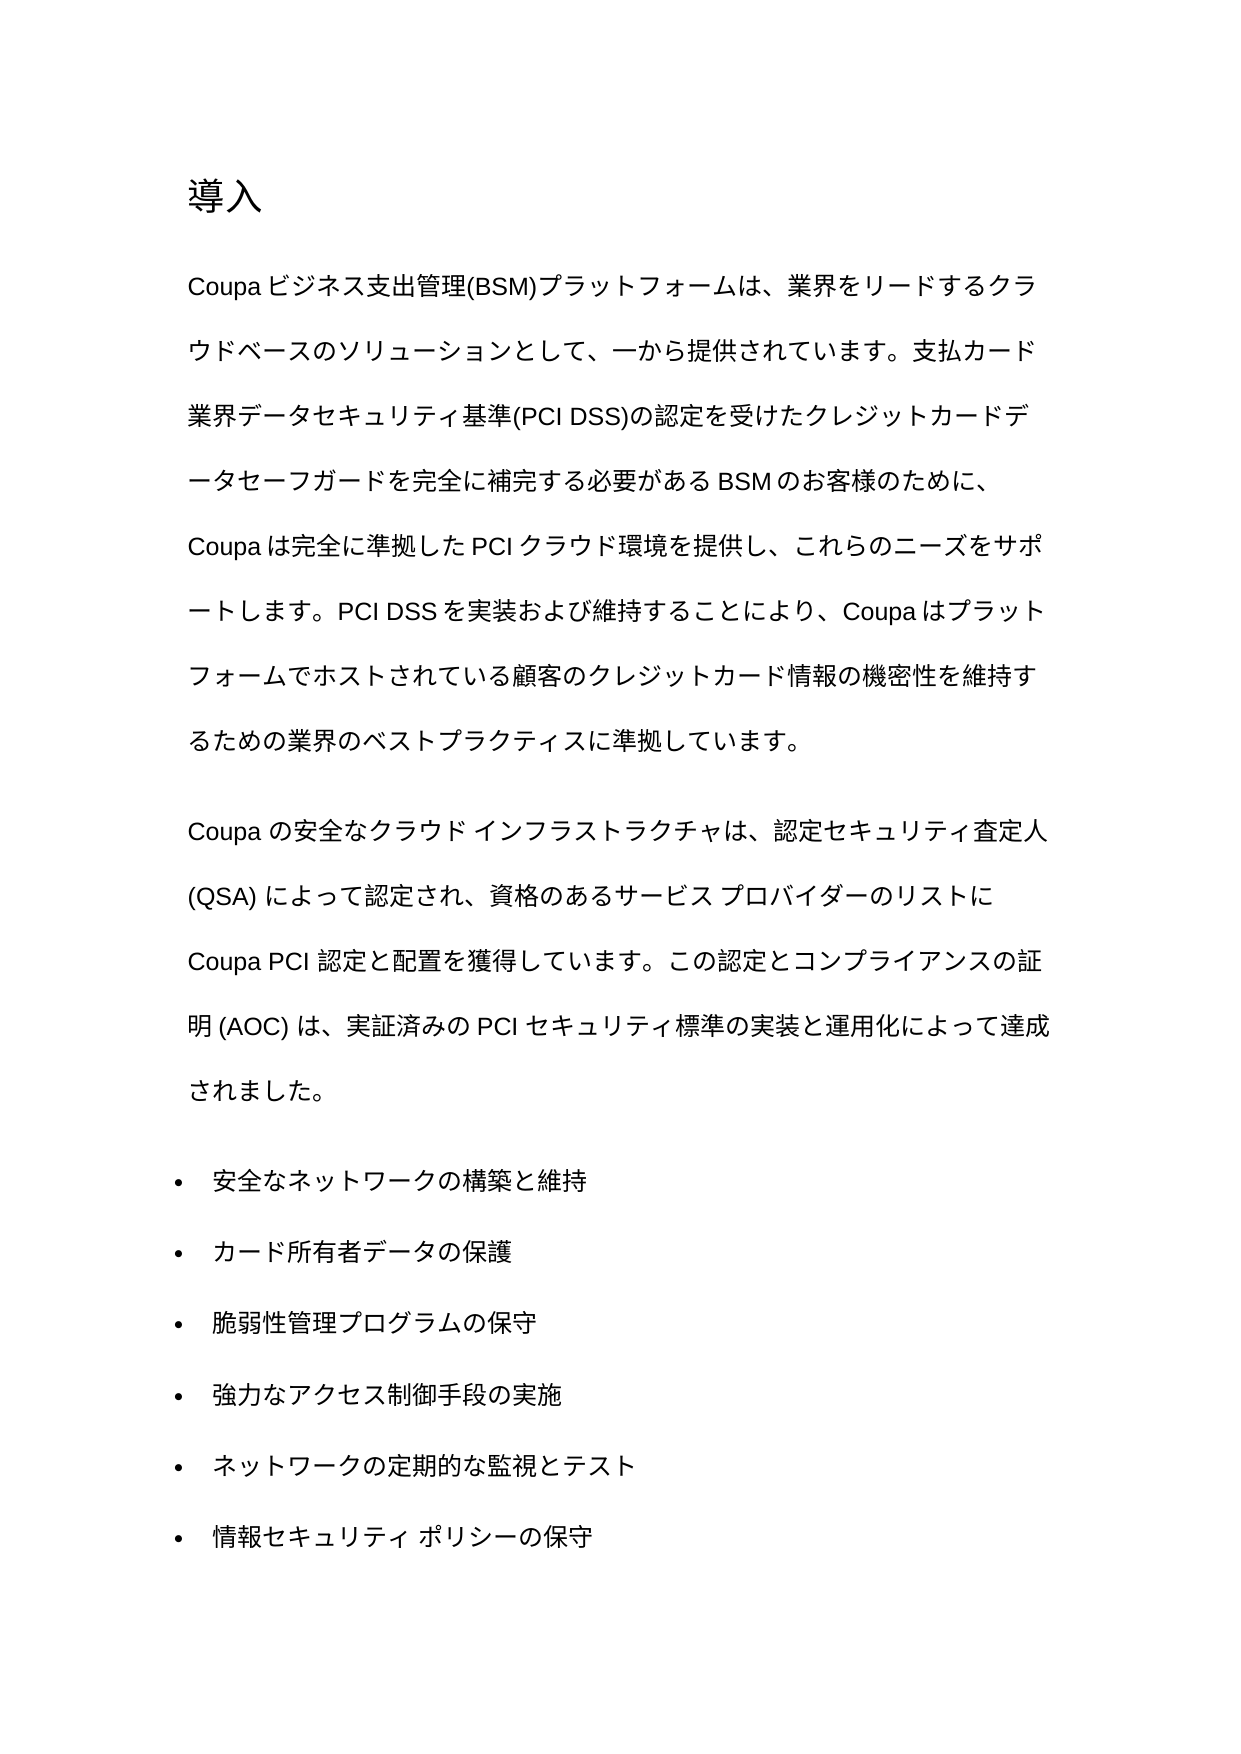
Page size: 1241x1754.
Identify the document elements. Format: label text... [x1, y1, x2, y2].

text 導入 [187, 162, 1053, 227]
list 安全なネットワークの構築と維持 [175, 1147, 1053, 1212]
list ネットワークの定期的な監視とテスト [175, 1432, 1053, 1497]
text Coupa の安全なクラウド インフラストラクチャは、認定セキュリティ査定人 (QSA) によって認定され、資格のあるサービス プロバイダーのリストに Coupa PCI 認定と配置を獲得しています。この認定とコンプライアンスの証明 (AOC) は、実証済みの PCI セキュリティ標準の実装と運用化によって達成されました。 [187, 797, 1053, 1122]
list 情報セキュリティ ポリシーの保守 [175, 1503, 1053, 1568]
list 脆弱性管理プログラムの保守 [175, 1289, 1053, 1354]
text Coupaビジネス支出管理(BSM)プラットフォームは、業界をリードするクラウドベースのソリューションとして、一から提供されています。支払カード業界データセキュリティ基準(PCI DSS)の認定を受けたクレジットカードデータセーフガードを完全に補完する必要があるBSMのお客様のために、Coupaは完全に準拠したPCIクラウド環境を提供し、これらのニーズをサポートします。PCI DSSを実装および維持することにより、Coupaはプラットフォームでホストされている顧客のクレジットカード情報の機密性を維持するための業界のベストプラクティスに準拠しています。 [187, 252, 1053, 772]
list 強力なアクセス制御手段の実施 [175, 1361, 1053, 1426]
list カード所有者データの保護 [175, 1218, 1053, 1283]
